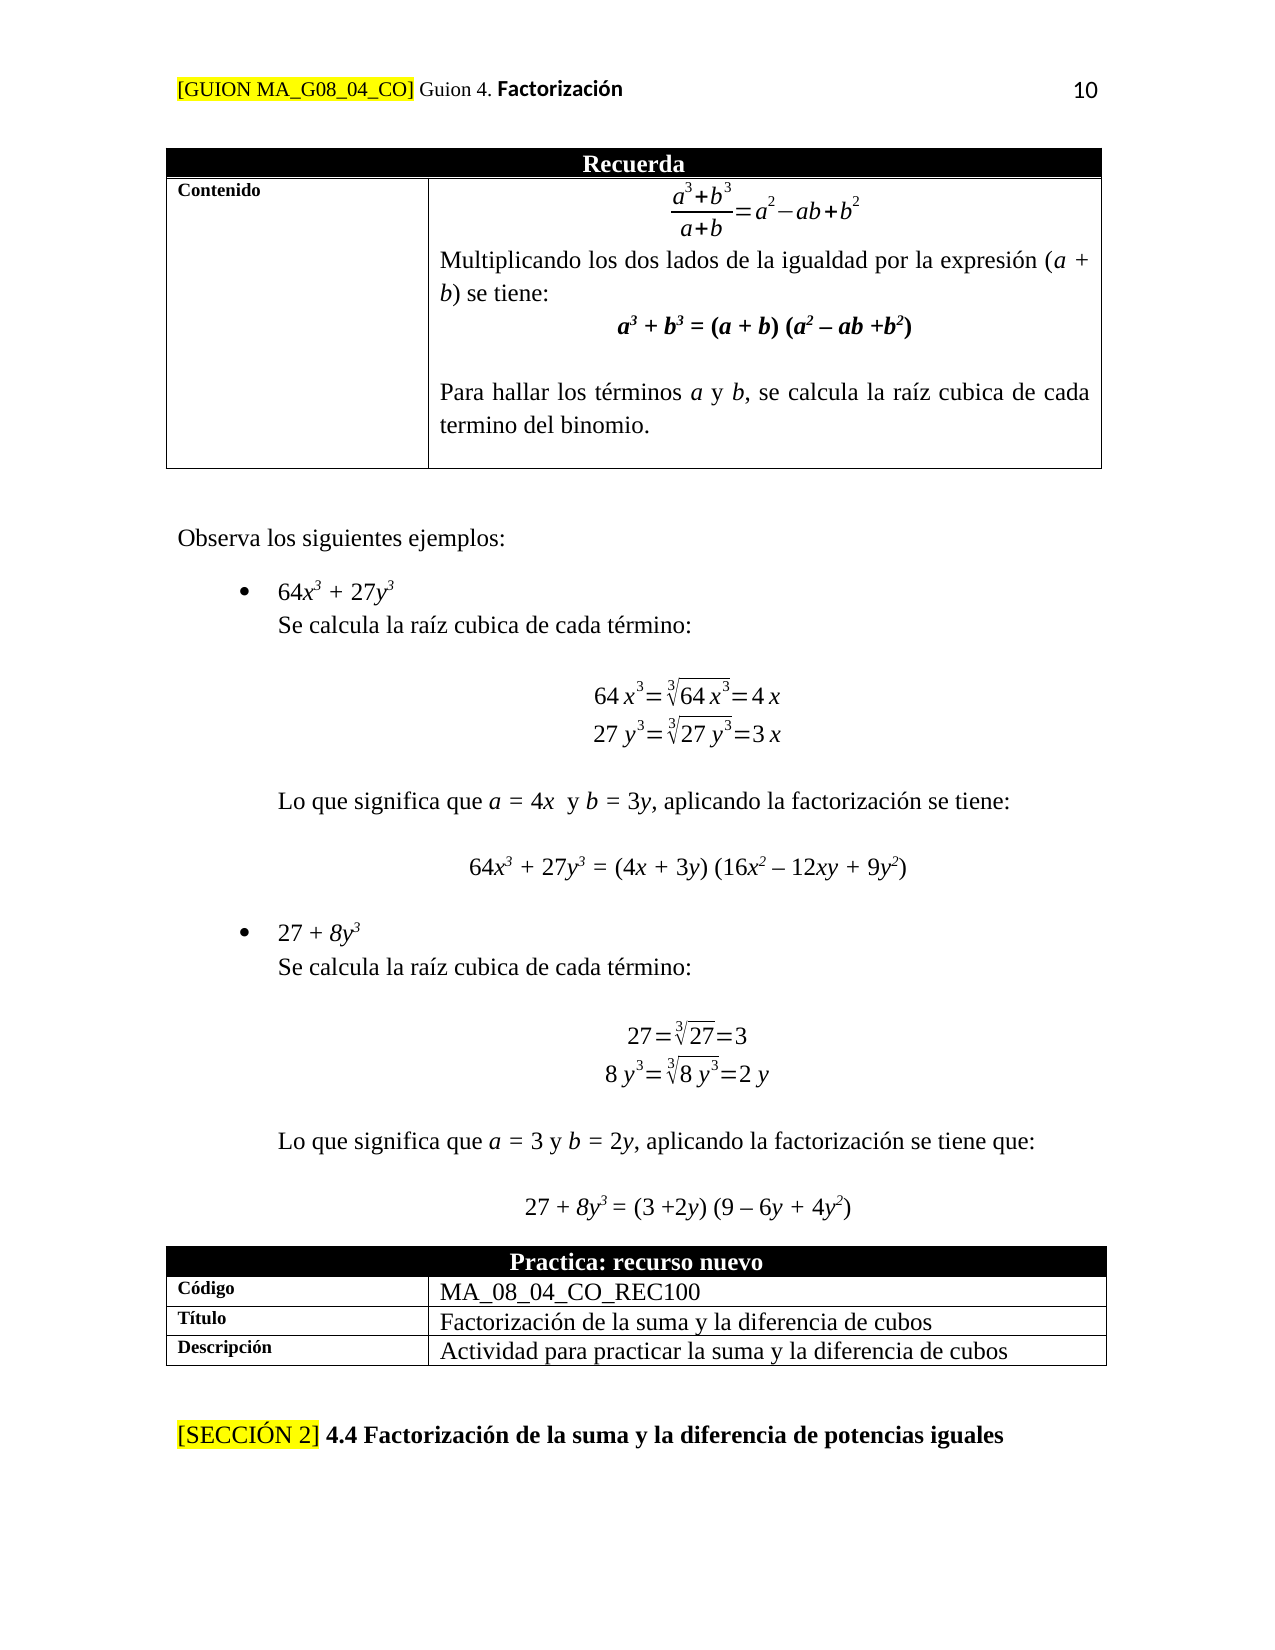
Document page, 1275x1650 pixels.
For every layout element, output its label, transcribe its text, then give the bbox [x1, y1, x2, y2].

list Lo que significa que a = 4x y b = 3y, aplicando la factorización se tiene: [278, 786, 1098, 815]
list 27 + 8y3 = (3 +2y) (9 – 6y + 4y2) [278, 1192, 1098, 1221]
list 64x3 + 27y3 [240, 577, 1098, 606]
list Se calcula la raíz cubica de cada término: [278, 952, 1098, 980]
table_cell Descripción [167, 1336, 428, 1365]
table_cell Contenido [167, 179, 428, 468]
table_cell MA_08_04_CO_REC100 [429, 1277, 1106, 1306]
table_header Practica: recurso nuevo [167, 1247, 1106, 1276]
list 64x3 + 27y3 = (4x + 3y) (16x2 – 12xy + 9y2) [278, 852, 1098, 881]
text Observa los siguientes ejemplos: [177, 523, 1098, 552]
table_header Recuerda [167, 149, 1101, 177]
table_cell Actividad para practicar la suma y la diferencia de cubos [429, 1336, 1106, 1365]
table_cell Multiplicando los dos lados de la igualdad por la expresión (a + b) se tiene: a3 + b3 = (a + b) (a2 – ab +b2) Para hallar los términos a y b, se calcula la raíz cubica de cada termino del binomio. [429, 179, 1101, 468]
table_cell Factorización de la suma y la diferencia de cubos [429, 1307, 1106, 1335]
list Se calcula la raíz cubica de cada término: [278, 610, 1098, 639]
table_cell Código [167, 1277, 428, 1306]
text [SECCIÓN 2] 4.4 Factorización de la suma y la diferencia de potencias iguales [319, 1420, 1098, 1449]
list Lo que significa que a = 3 y b = 2y, aplicando la factorización se tiene que: [278, 1126, 1098, 1155]
list 27 + 8y3 [240, 918, 1098, 947]
table_cell Título [167, 1307, 428, 1335]
